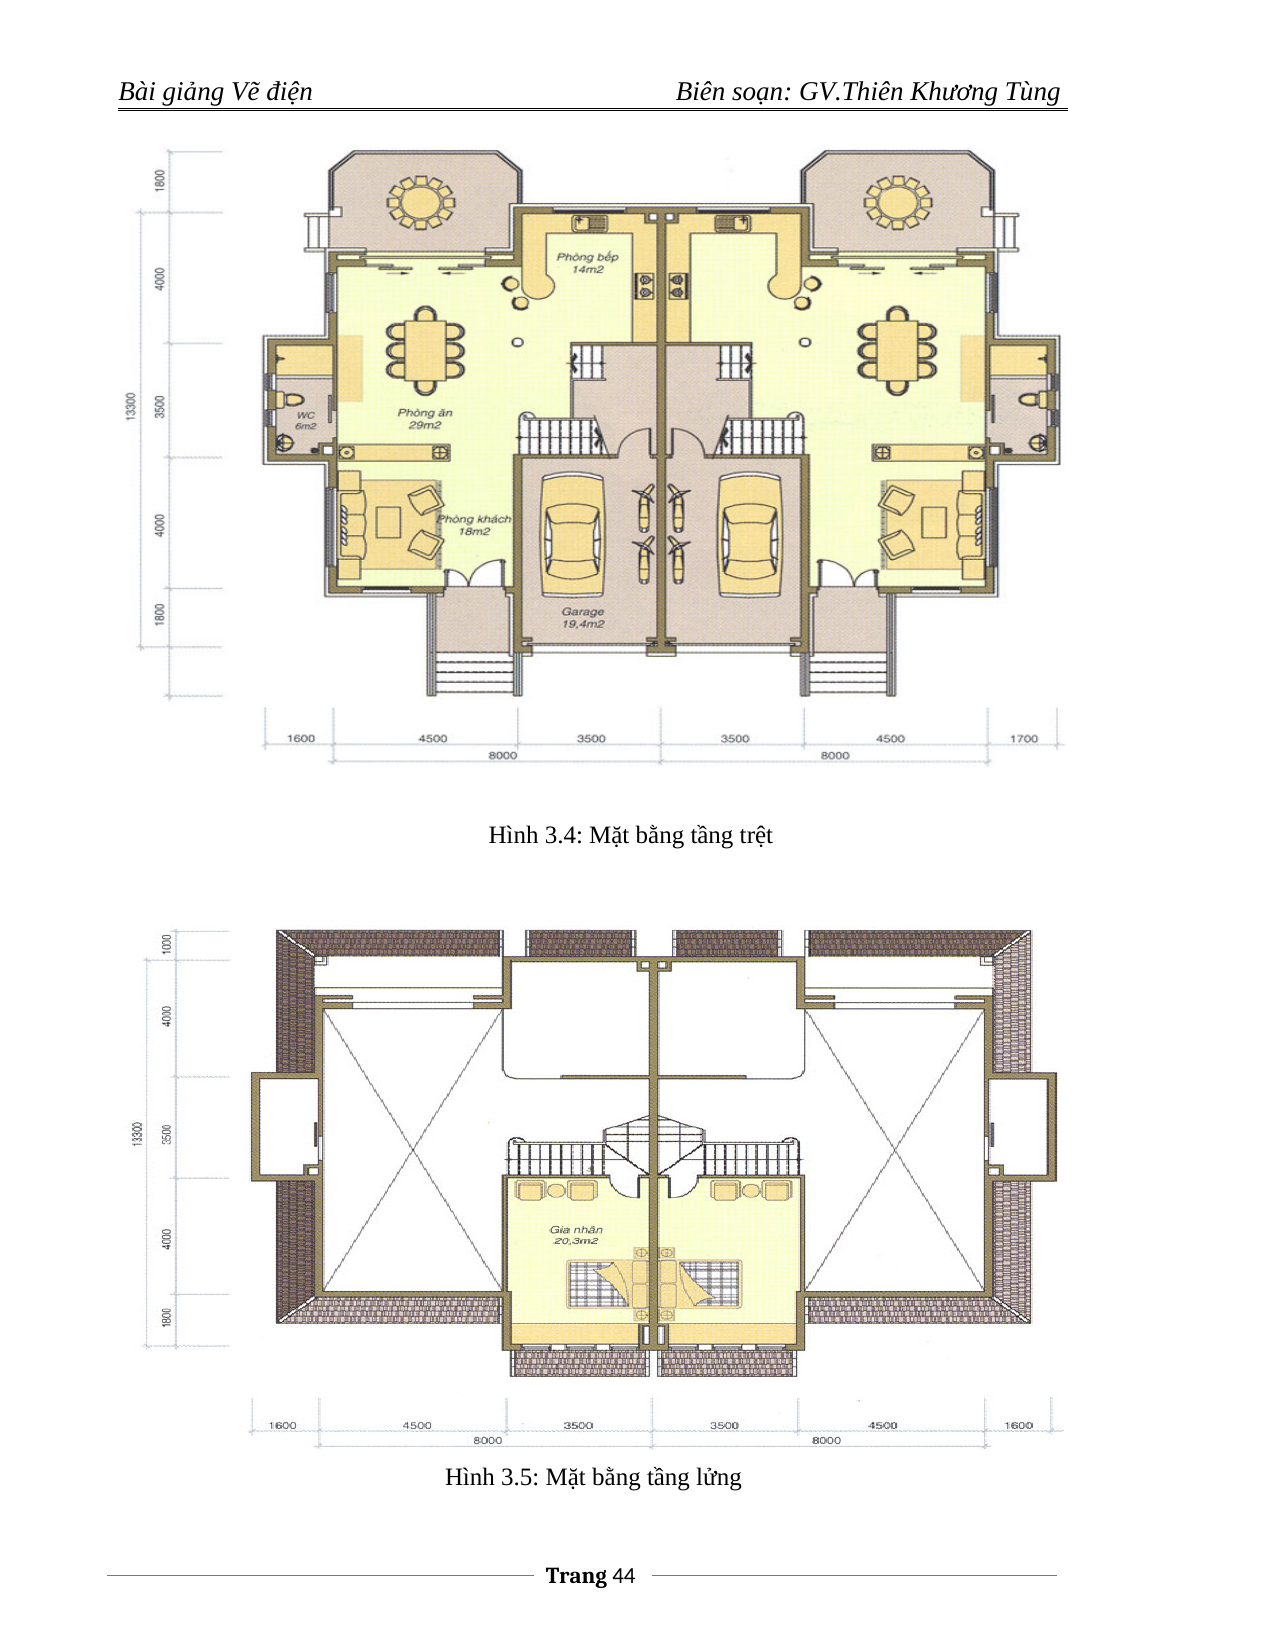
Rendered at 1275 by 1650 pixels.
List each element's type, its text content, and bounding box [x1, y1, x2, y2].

picture [120, 147, 1066, 767]
list Hình 3.4: Mặt bằng tầng trệt [118, 820, 1068, 849]
picture [122, 902, 1064, 1450]
list Hình 3.5: Mặt bằng tầng lửng [118, 1462, 1068, 1491]
